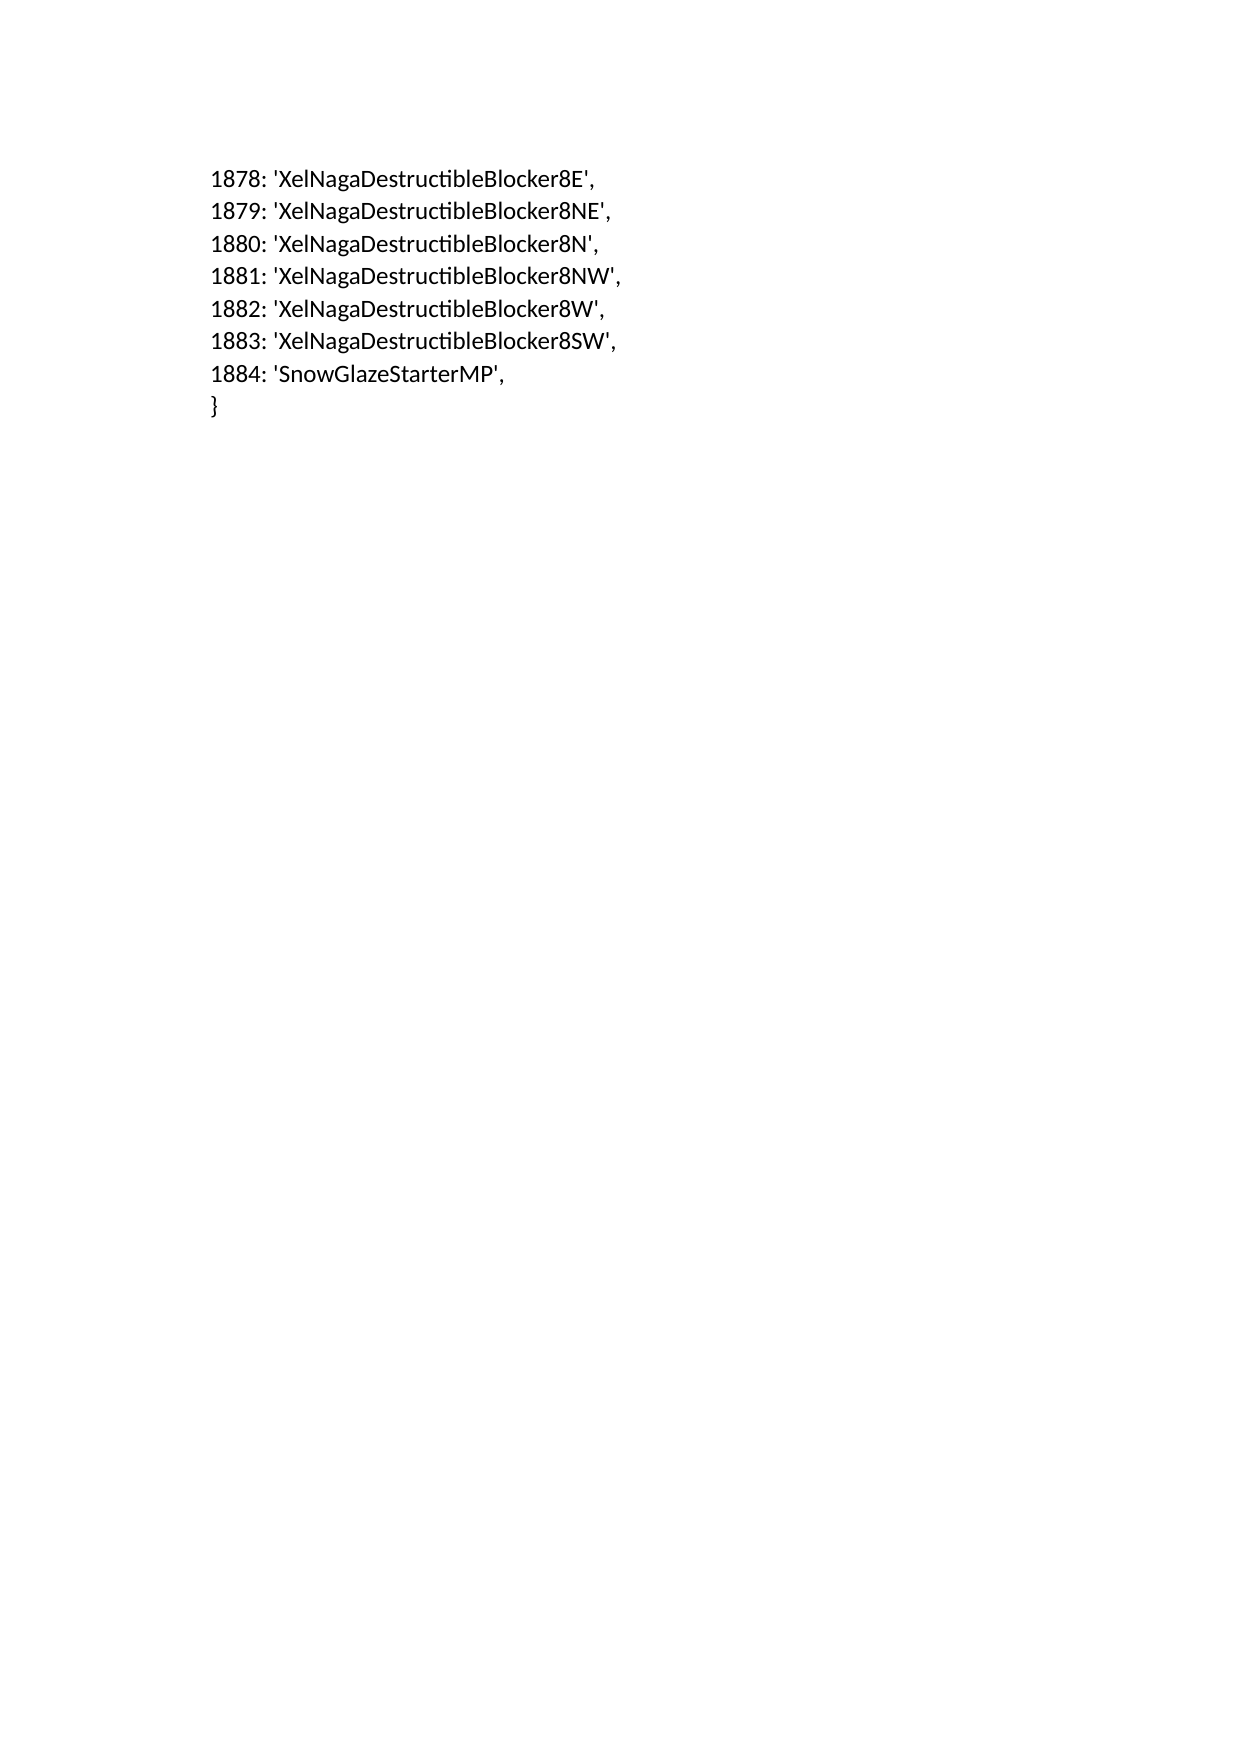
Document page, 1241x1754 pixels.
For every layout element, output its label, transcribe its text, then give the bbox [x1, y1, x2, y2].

text 1879: 'XelNagaDestructibleBlocker8NE', [187, 194, 1053, 227]
text } [187, 389, 1053, 422]
text 1881: 'XelNagaDestructibleBlocker8NW', [187, 259, 1053, 292]
text 1880: 'XelNagaDestructibleBlocker8N', [187, 227, 1053, 259]
text 1878: 'XelNagaDestructibleBlocker8E', [187, 162, 1053, 194]
text 1883: 'XelNagaDestructibleBlocker8SW', [187, 324, 1053, 357]
text 1884: 'SnowGlazeStarterMP', [187, 357, 1053, 389]
text 1882: 'XelNagaDestructibleBlocker8W', [187, 292, 1053, 324]
